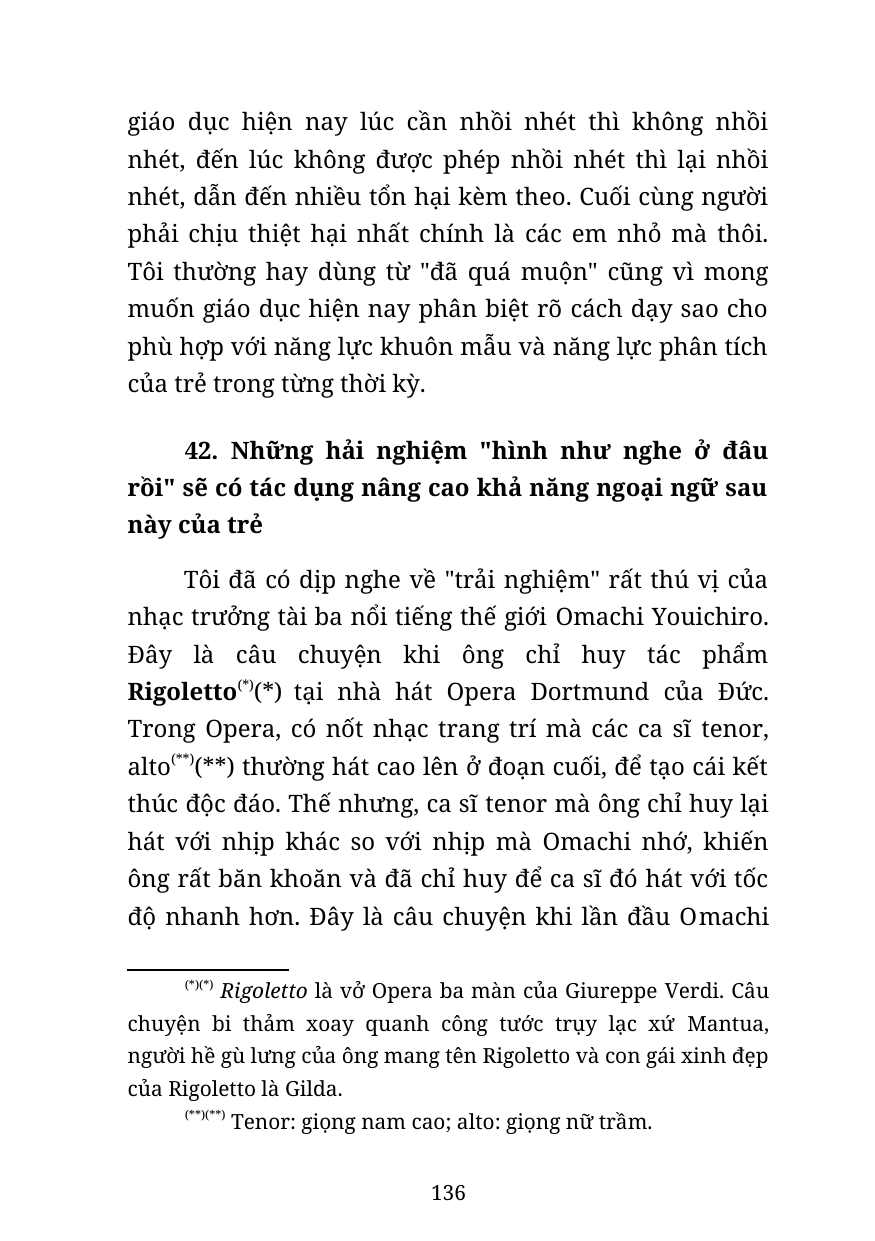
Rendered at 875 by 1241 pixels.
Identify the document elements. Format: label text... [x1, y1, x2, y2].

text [127, 105, 769, 399]
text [127, 563, 769, 932]
subtitle 42. Những hải nghiệm "hình như nghe ở đâu rồi" sẽ có tác dụng nâng cao khả năng ngoại ngữ sau này của trẻ [127, 433, 769, 541]
